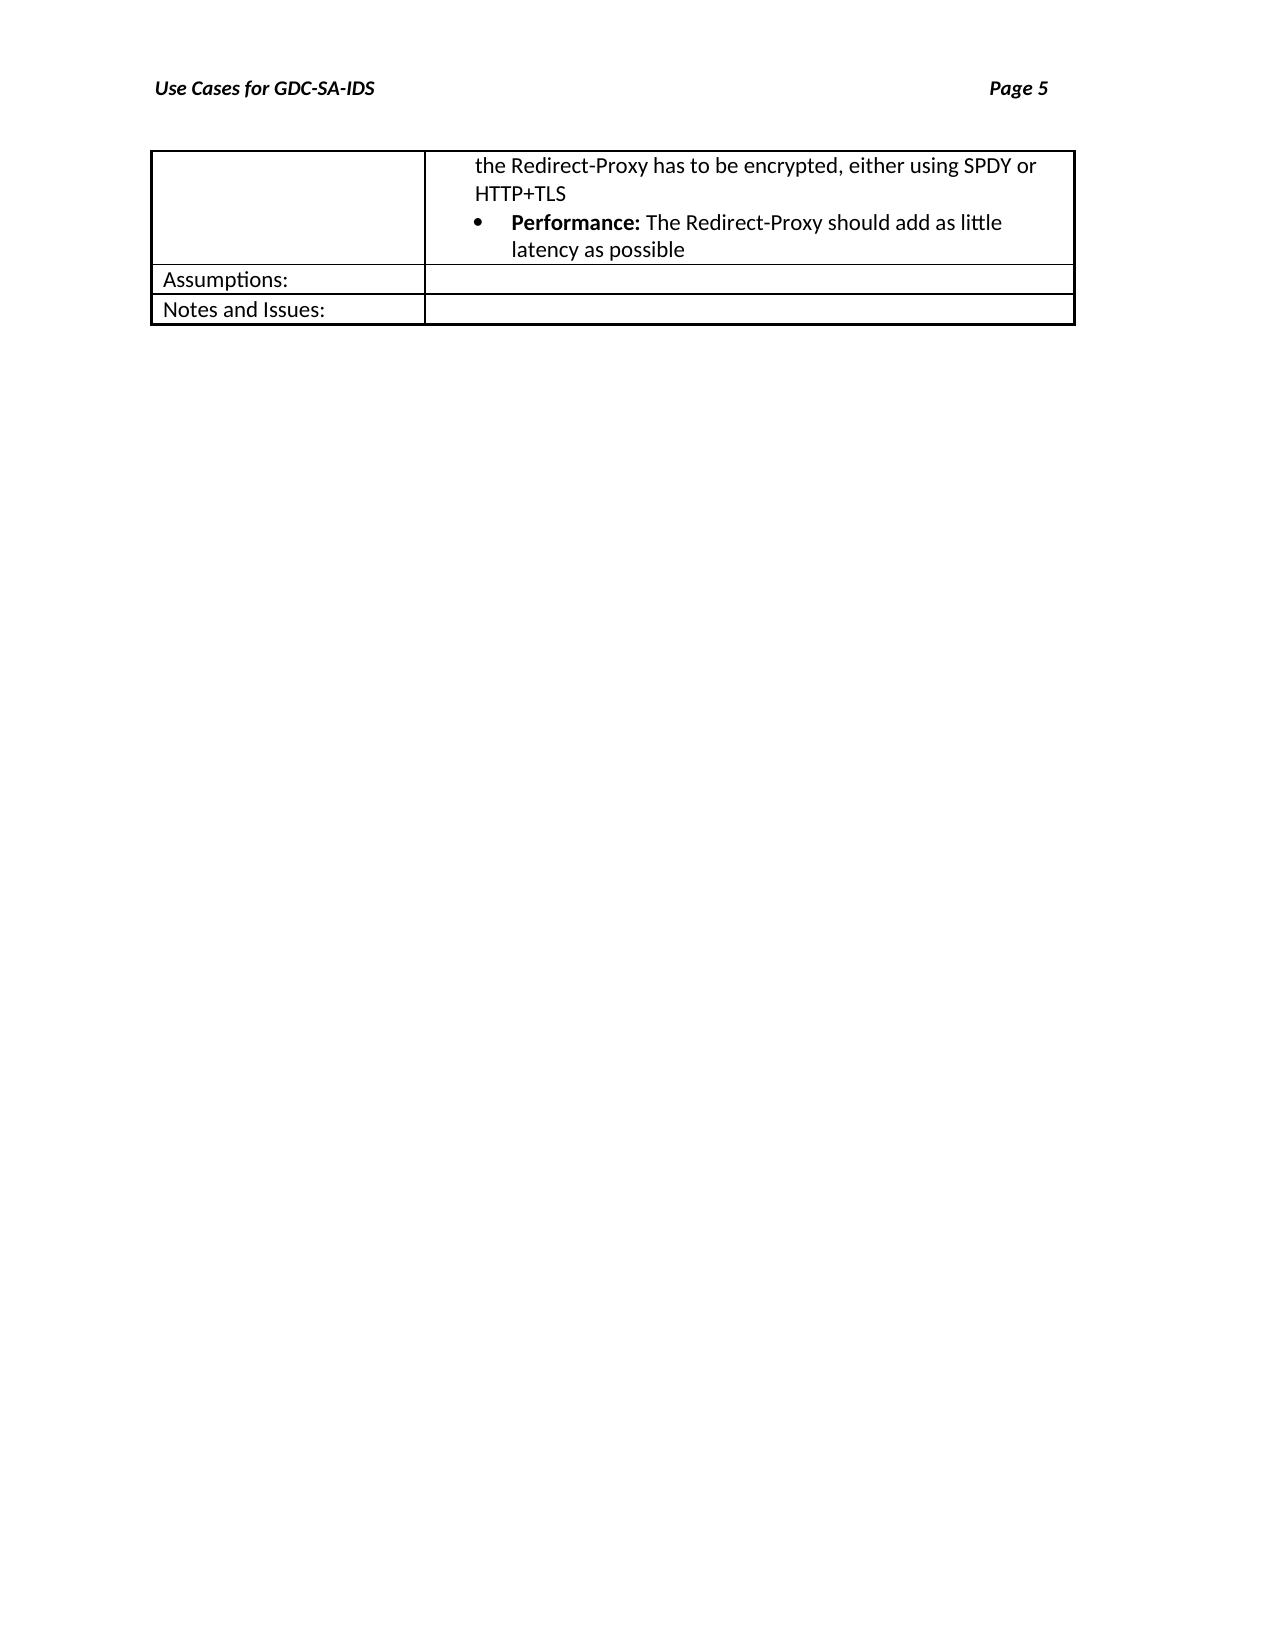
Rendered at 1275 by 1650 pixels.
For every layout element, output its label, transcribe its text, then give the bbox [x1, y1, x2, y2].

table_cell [426, 152, 1073, 264]
table_cell Assumptions: [153, 265, 424, 293]
table_cell [426, 295, 1073, 323]
table_cell Notes and Issues: [153, 295, 424, 323]
table_cell [426, 265, 1073, 293]
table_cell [153, 152, 424, 264]
